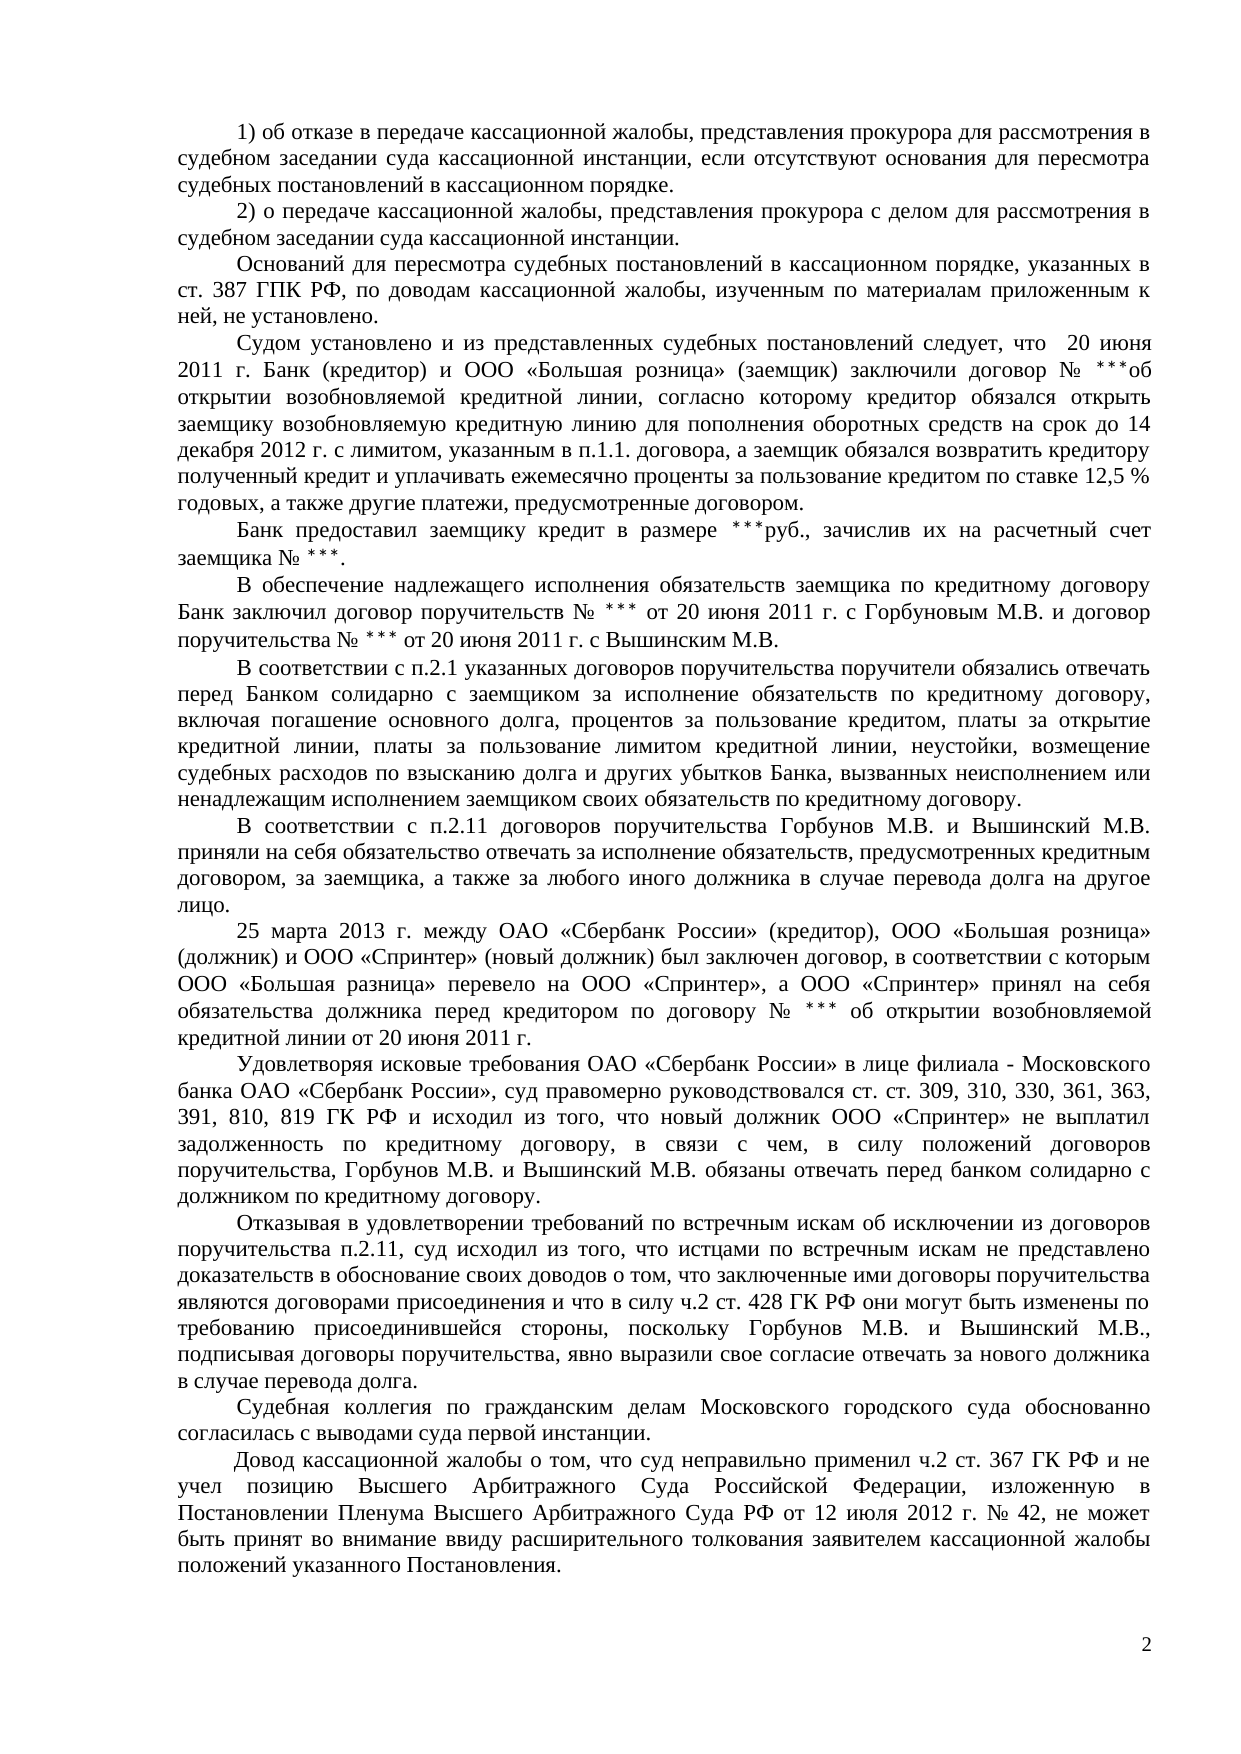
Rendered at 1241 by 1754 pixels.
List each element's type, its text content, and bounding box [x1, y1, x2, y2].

text 2) о передаче кассационной жалобы, представления прокурора с делом для рассмотрения в судебном заседании суда кассационной инстанции. [177, 197, 1152, 250]
text Судом установлено и из представленных судебных постановлений следует, что 20 июня 2011 г. Банк (кредитор) и ООО «Большая розница» (заемщик) заключили договор № ***об открытии возобновляемой кредитной линии, согласно которому кредитор обязался открыть заемщику возобновляемую кредитную линию для пополнения оборотных средств на срок до 14 декабря 2012 г. с лимитом, указанным в п.1.1. договора, а заемщик обязался возвратить кредитору полученный кредит и уплачивать ежемесячно проценты за пользование кредитом по ставке 12,5 % годовых, а также другие платежи, предусмотренные договором. [177, 329, 1152, 515]
text Удовлетворяя исковые требования ОАО «Сбербанк России» в лице филиала - Московского банка ОАО «Сбербанк России», суд правомерно руководствовался ст. ст. 309, 310, 330, 361, 363, 391, 810, 819 ГК РФ и исходил из того, что новый должник ООО «Спринтер» не выплатил задолженность по кредитному договору, в связи с чем, в силу положений договоров поручительства, Горбунов М.В. и Вышинский М.В. обязаны отвечать перед банком солидарно с должником по кредитному договору. [177, 1051, 1152, 1209]
text Банк предоставил заемщику кредит в размере ***руб., зачислив их на расчетный счет заемщика № ***. [177, 515, 1152, 571]
text Судебная коллегия по гражданским делам Московского городского суда обоснованно согласилась с выводами суда первой инстанции. [177, 1393, 1152, 1446]
text 1) об отказе в передаче кассационной жалобы, представления прокурора для рассмотрения в судебном заседании суда кассационной инстанции, если отсутствуют основания для пересмотра судебных постановлений в кассационном порядке. [177, 118, 1152, 197]
text Отказывая в удовлетворении требований по встречным искам об исключении из договоров поручительства п.2.11, суд исходил из того, что истцами по встречным искам не представлено доказательств в обоснование своих доводов о том, что заключенные ими договоры поручительства являются договорами присоединения и что в силу ч.2 ст. 428 ГК РФ они могут быть изменены по требованию присоединившейся стороны, поскольку Горбунов М.В. и Вышинский М.В., подписывая договоры поручительства, явно выразили свое согласие отвечать за нового должника в случае перевода долга. [177, 1209, 1152, 1393]
text Довод кассационной жалобы о том, что суд неправильно применил ч.2 ст. 367 ГК РФ и не учел позицию Высшего Арбитражного Суда Российской Федерации, изложенную в Постановлении Пленума Высшего Арбитражного Суда РФ от 12 июля 2012 г. № 42, не может быть принят во внимание ввиду расширительного толкования заявителем кассационной жалобы положений указанного Постановления. [177, 1446, 1152, 1578]
text В соответствии с п.2.1 указанных договоров поручительства поручители обязались отвечать перед Банком солидарно с заемщиком за исполнение обязательств по кредитному договору, включая погашение основного долга, процентов за пользование кредитом, платы за открытие кредитной линии, платы за пользование лимитом кредитной линии, неустойки, возмещение судебных расходов по взысканию долга и других убытков Банка, вызванных неисполнением или ненадлежащим исполнением заемщиком своих обязательств по кредитному договору. [177, 653, 1152, 812]
text Оснований для пересмотра судебных постановлений в кассационном порядке, указанных в ст. 387 ГПК РФ, по доводам кассационной жалобы, изученным по материалам приложенным к ней, не установлено. [177, 250, 1152, 329]
text 25 марта 2013 г. между ОАО «Сбербанк России» (кредитор), ООО «Большая розница» (должник) и ООО «Спринтер» (новый должник) был заключен договор, в соответствии с которым ООО «Большая разница» перевело на ООО «Спринтер», а ООО «Спринтер» принял на себя обязательства должника перед кредитором по договору № *** об открытии возобновляемой кредитной линии от 20 июня 2011 г. [177, 917, 1152, 1051]
text В обеспечение надлежащего исполнения обязательств заемщика по кредитному договору Банк заключил договор поручительств № *** от 20 июня 2011 г. с Горбуновым М.В. и договор поручительства № *** от 20 июня 2011 г. с Вышинским М.В. [177, 571, 1152, 653]
text В соответствии с п.2.11 договоров поручительства Горбунов М.В. и Вышинский М.В. приняли на себя обязательство отвечать за исполнение обязательств, предусмотренных кредитным договором, за заемщика, а также за любого иного должника в случае перевода долга на другое лицо. [177, 812, 1152, 917]
